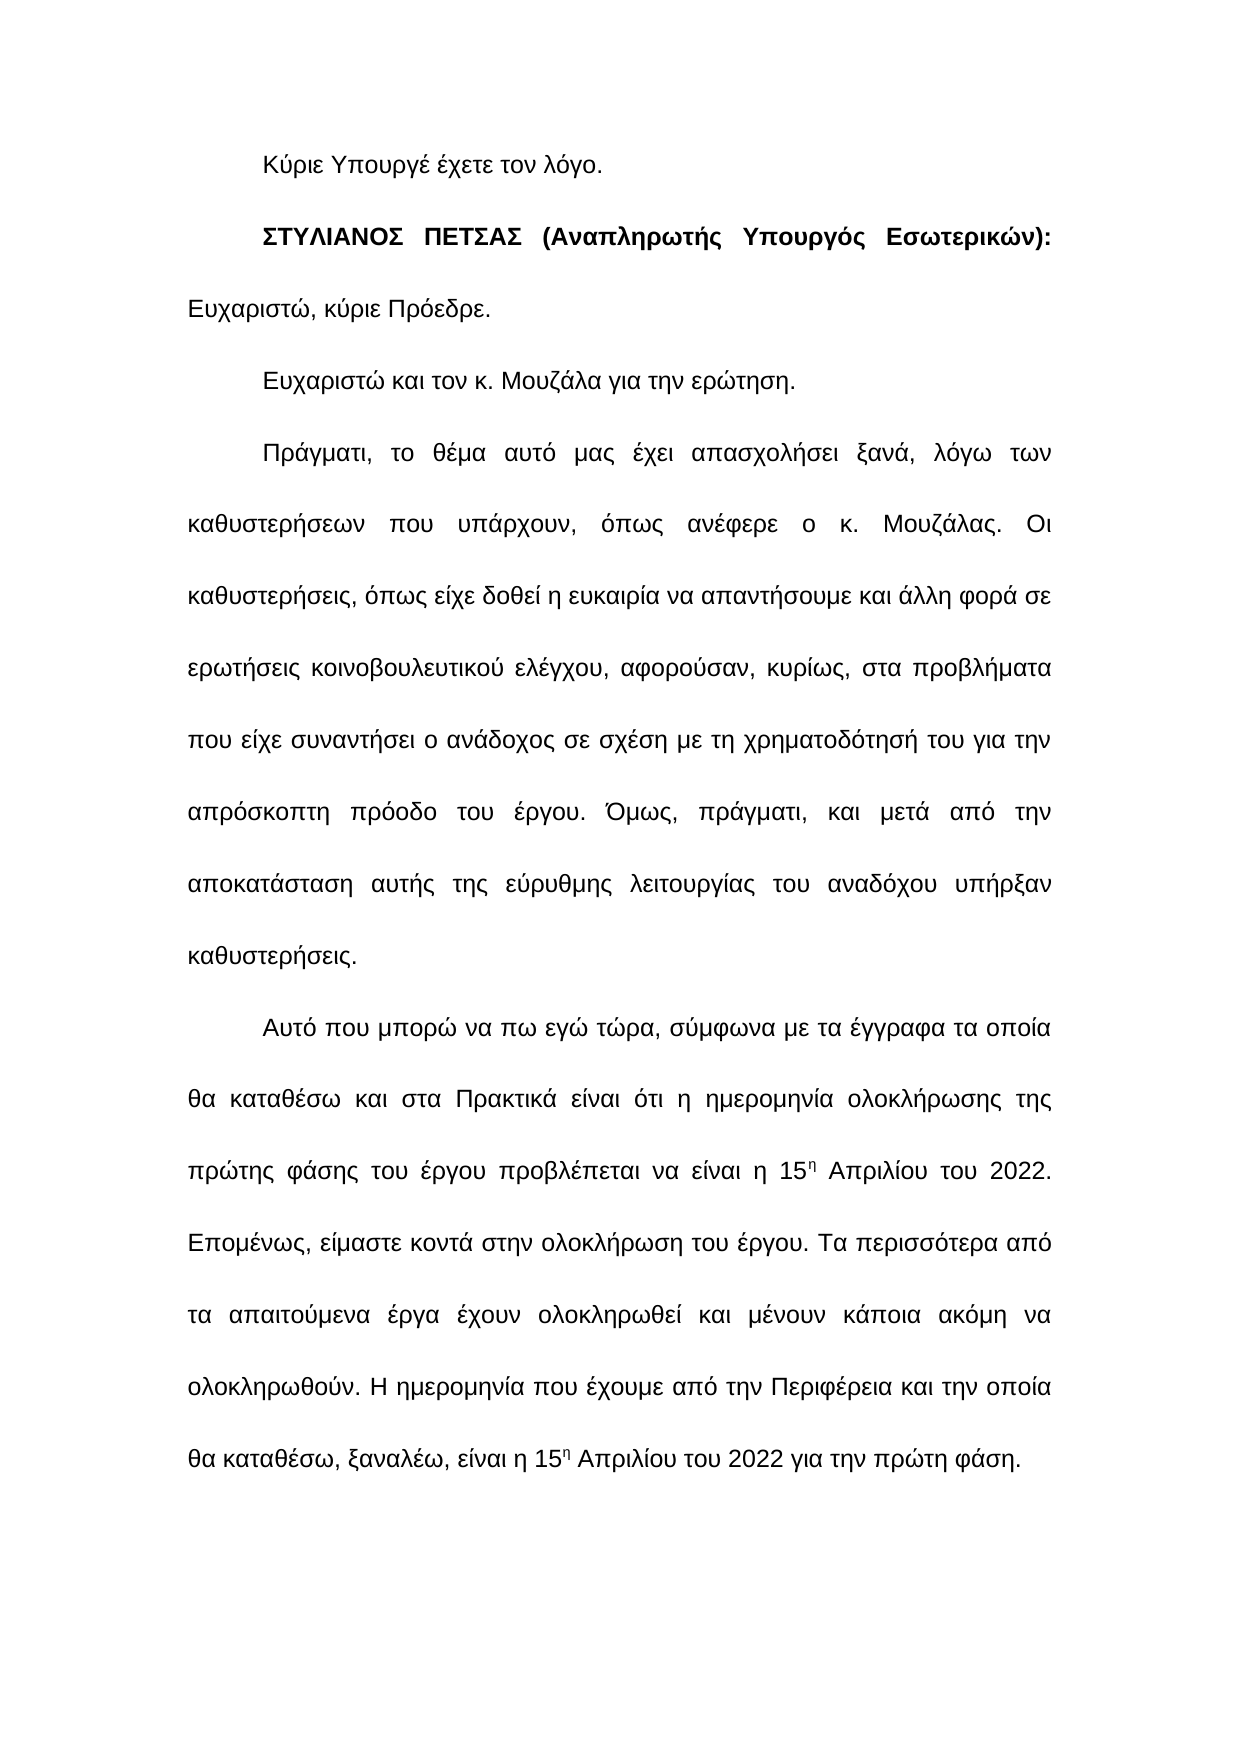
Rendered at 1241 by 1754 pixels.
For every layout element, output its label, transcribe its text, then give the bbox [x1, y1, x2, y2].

text ΣΤΥΛΙΑΝΟΣ ΠΕΤΣΑΣ (Αναπληρωτής Υπουργός Εσωτερικών): Ευχαριστώ, κύριε Πρόεδρε. [187, 222, 1053, 322]
text Αυτό που μπορώ να πω εγώ τώρα, σύμφωνα με τα έγγραφα τα οποία θα καταθέσω και στα Πρακτικά είναι ότι η ημερομηνία ολοκλήρωσης της πρώτης φάσης του έργου προβλέπεται να είναι η 15η Απριλίου του 2022. Επομένως, είμαστε κοντά στην ολοκλήρωση του έργου. Τα περισσότερα από τα απαιτούμενα έργα έχουν ολοκληρωθεί και μένουν κάποια ακόμη να ολοκληρωθούν. Η ημερομηνία που έχουμε από την Περιφέρεια και την οποία θα καταθέσω, ξαναλέω, είναι η 15η Απριλίου του 2022 για την πρώτη φάση. [187, 1012, 1053, 1472]
text Ευχαριστώ και τον κ. Μουζάλα για την ερώτηση. [187, 366, 1053, 394]
text Πράγματι, το θέμα αυτό μας έχει απασχολήσει ξανά, λόγω των καθυστερήσεων που υπάρχουν, όπως ανέφερε ο κ. Μουζάλας. Οι καθυστερήσεις, όπως είχε δοθεί η ευκαιρία να απαντήσουμε και άλλη φορά σε ερωτήσεις κοινοβουλευτικού ελέγχου, αφορούσαν, κυρίως, στα προβλήματα που είχε συναντήσει ο ανάδοχος σε σχέση με τη χρηματοδότησή του για την απρόσκοπτη πρόοδο του έργου. Όμως, πράγματι, και μετά από την αποκατάσταση αυτής της εύρυθμης λειτουργίας του αναδόχου υπήρξαν καθυστερήσεις. [187, 437, 1053, 969]
text Κύριε Υπουργέ έχετε τον λόγο. [187, 150, 1053, 179]
